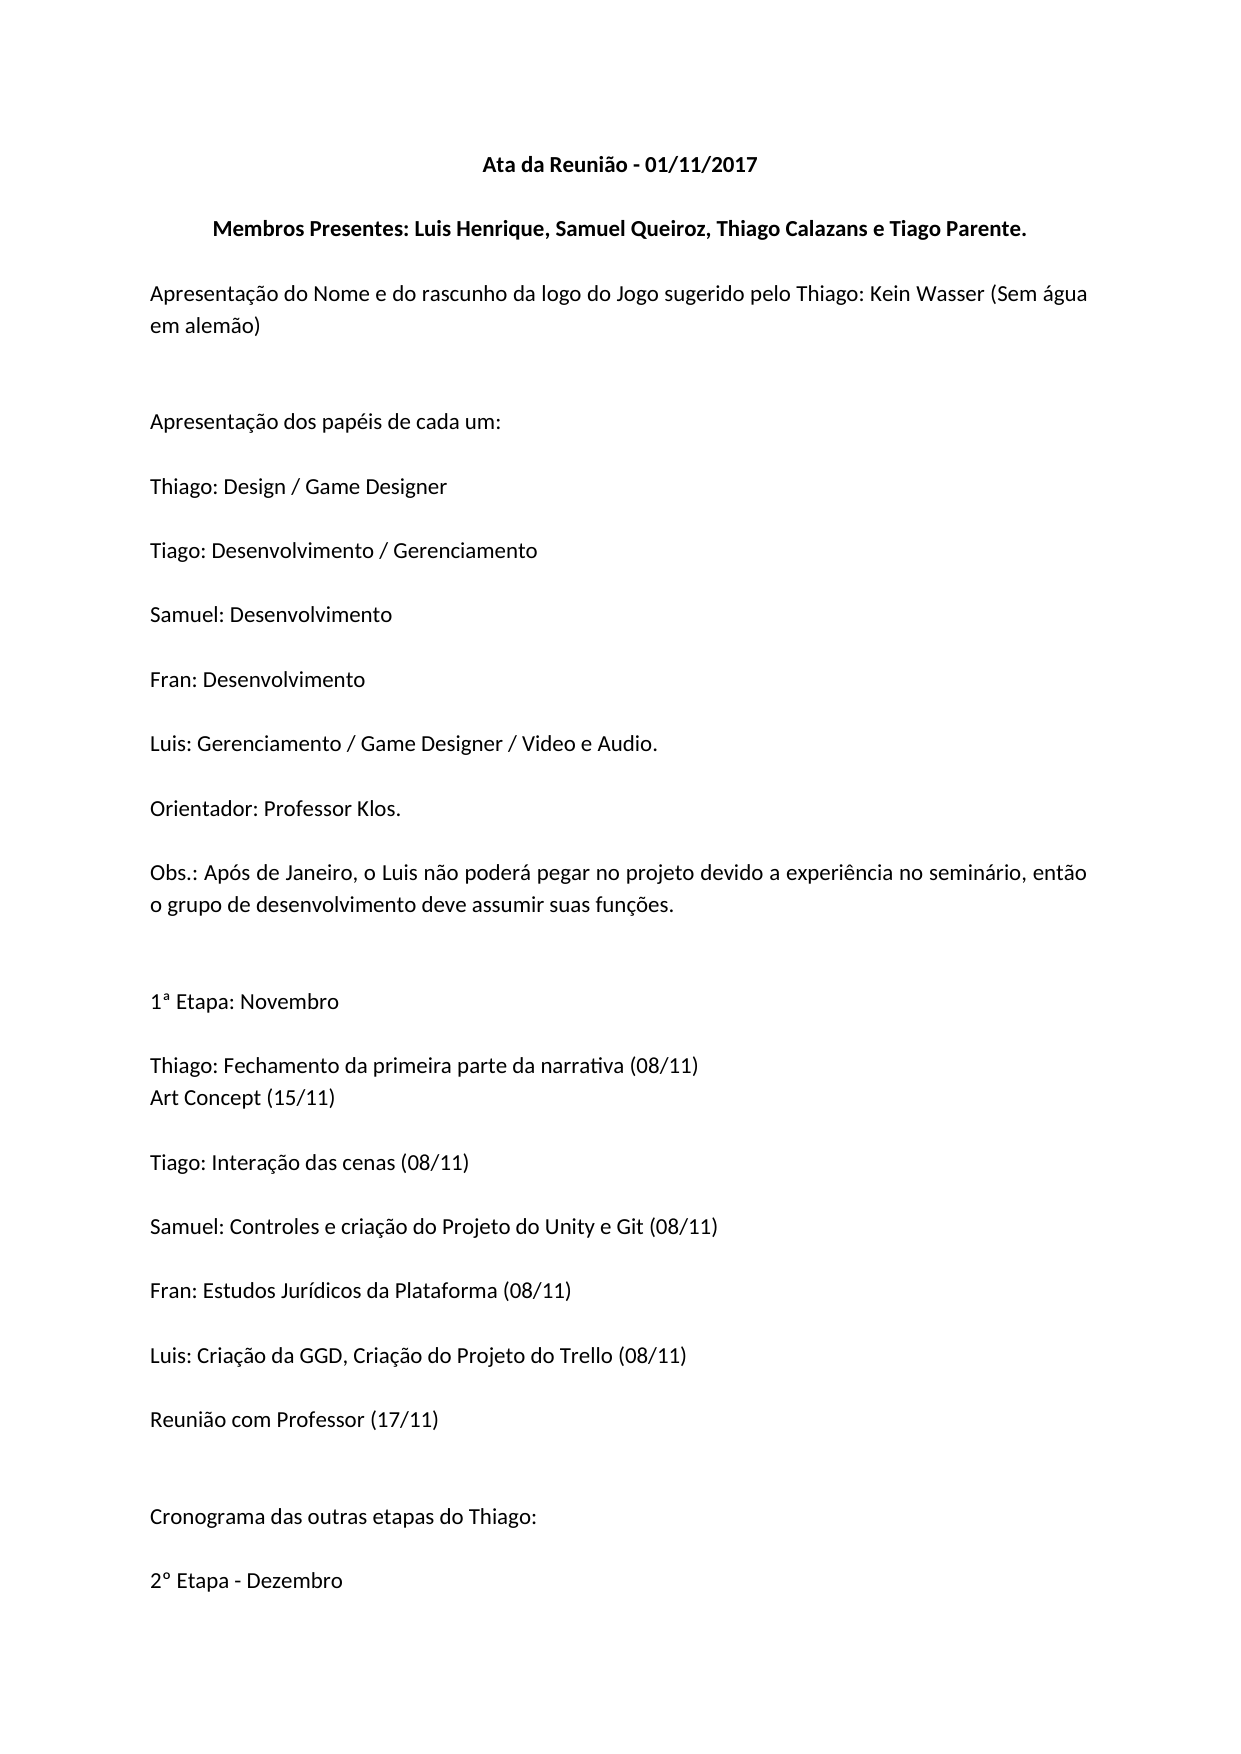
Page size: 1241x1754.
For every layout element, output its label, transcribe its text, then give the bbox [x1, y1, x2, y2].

text 1ª Etapa: Novembro [150, 987, 1090, 1015]
text Luis: Gerenciamento / Game Designer / Video e Audio. [150, 729, 1090, 757]
text Thiago: Fechamento da primeira parte da narrativa (08/11) [150, 1051, 1090, 1079]
text Apresentação do Nome e do rascunho da logo do Jogo sugerido pelo Thiago: Kein Wasser (Sem água em alemão) [150, 279, 1090, 339]
text Reunião com Professor (17/11) [150, 1405, 1090, 1433]
text Membros Presentes: Luis Henrique, Samuel Queiroz, Thiago Calazans e Tiago Parente. [150, 214, 1090, 242]
text Samuel: Desenvolvimento [150, 601, 1090, 629]
text Luis: Criação da GGD, Criação do Projeto do Trello (08/11) [150, 1341, 1090, 1369]
text Ata da Reunião - 01/11/2017 [150, 150, 1090, 178]
text Fran: Estudos Jurídicos da Plataforma (08/11) [150, 1277, 1090, 1304]
text Art Concept (15/11) [150, 1083, 1090, 1111]
text Fran: Desenvolvimento [150, 665, 1090, 693]
text Tiago: Desenvolvimento / Gerenciamento [150, 536, 1090, 564]
text Orientador: Professor Klos. [150, 794, 1090, 822]
text Tiago: Interação das cenas (08/11) [150, 1148, 1090, 1176]
text Apresentação dos papéis de cada um: [150, 407, 1090, 436]
text Cronograma das outras etapas do Thiago: [150, 1502, 1090, 1530]
text Samuel: Controles e criação do Projeto do Unity e Git (08/11) [150, 1212, 1090, 1240]
text Thiago: Design / Game Designer [150, 472, 1090, 500]
text 2º Etapa - Dezembro [150, 1566, 1090, 1594]
text Obs.: Após de Janeiro, o Luis não poderá pegar no projeto devido a experiência no seminário, então o grupo de desenvolvimento deve assumir suas funções. [150, 858, 1090, 918]
